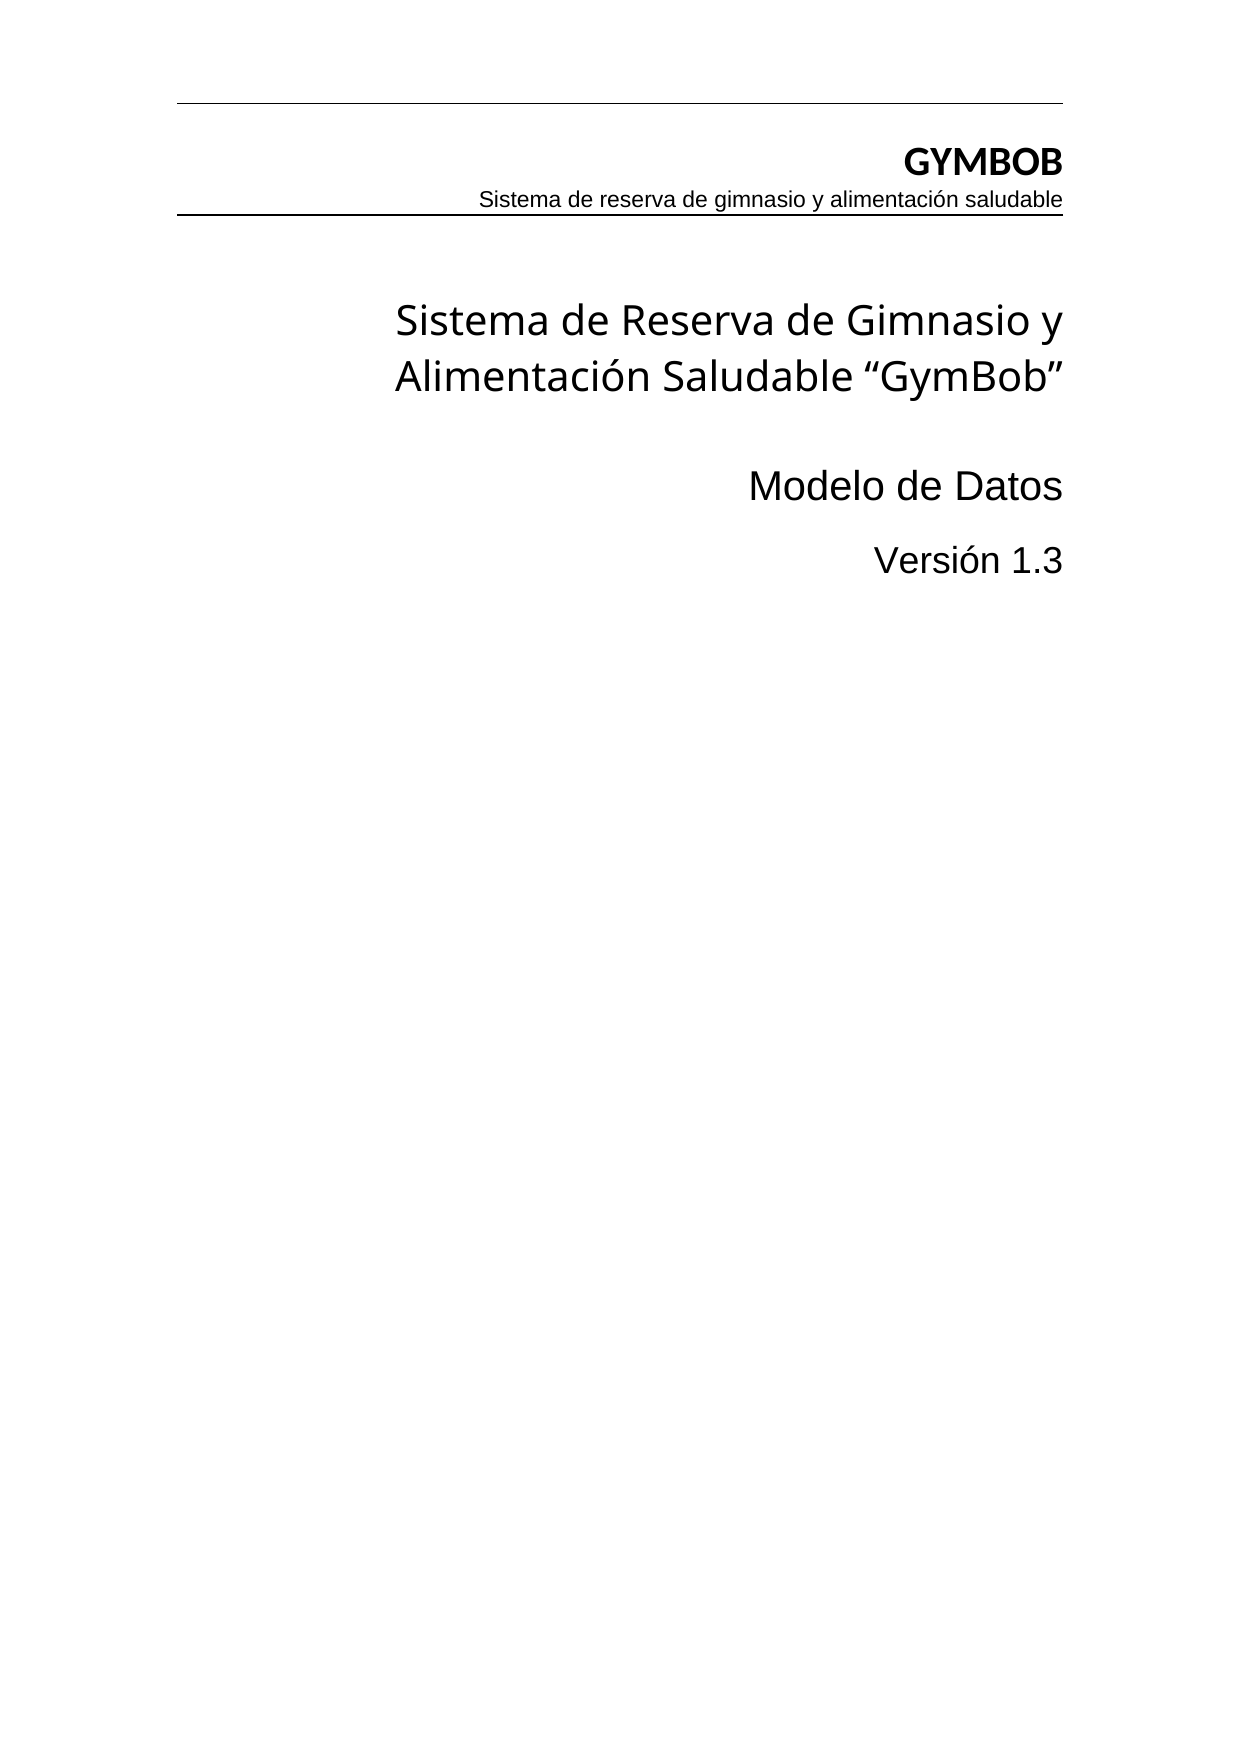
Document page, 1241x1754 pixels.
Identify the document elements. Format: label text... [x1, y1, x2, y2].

text Versión 1.3 [177, 538, 1063, 581]
text Modelo de Datos [177, 461, 1063, 509]
text Sistema de Reserva de Gimnasio y Alimentación Saludable “GymBob” [177, 291, 1063, 404]
